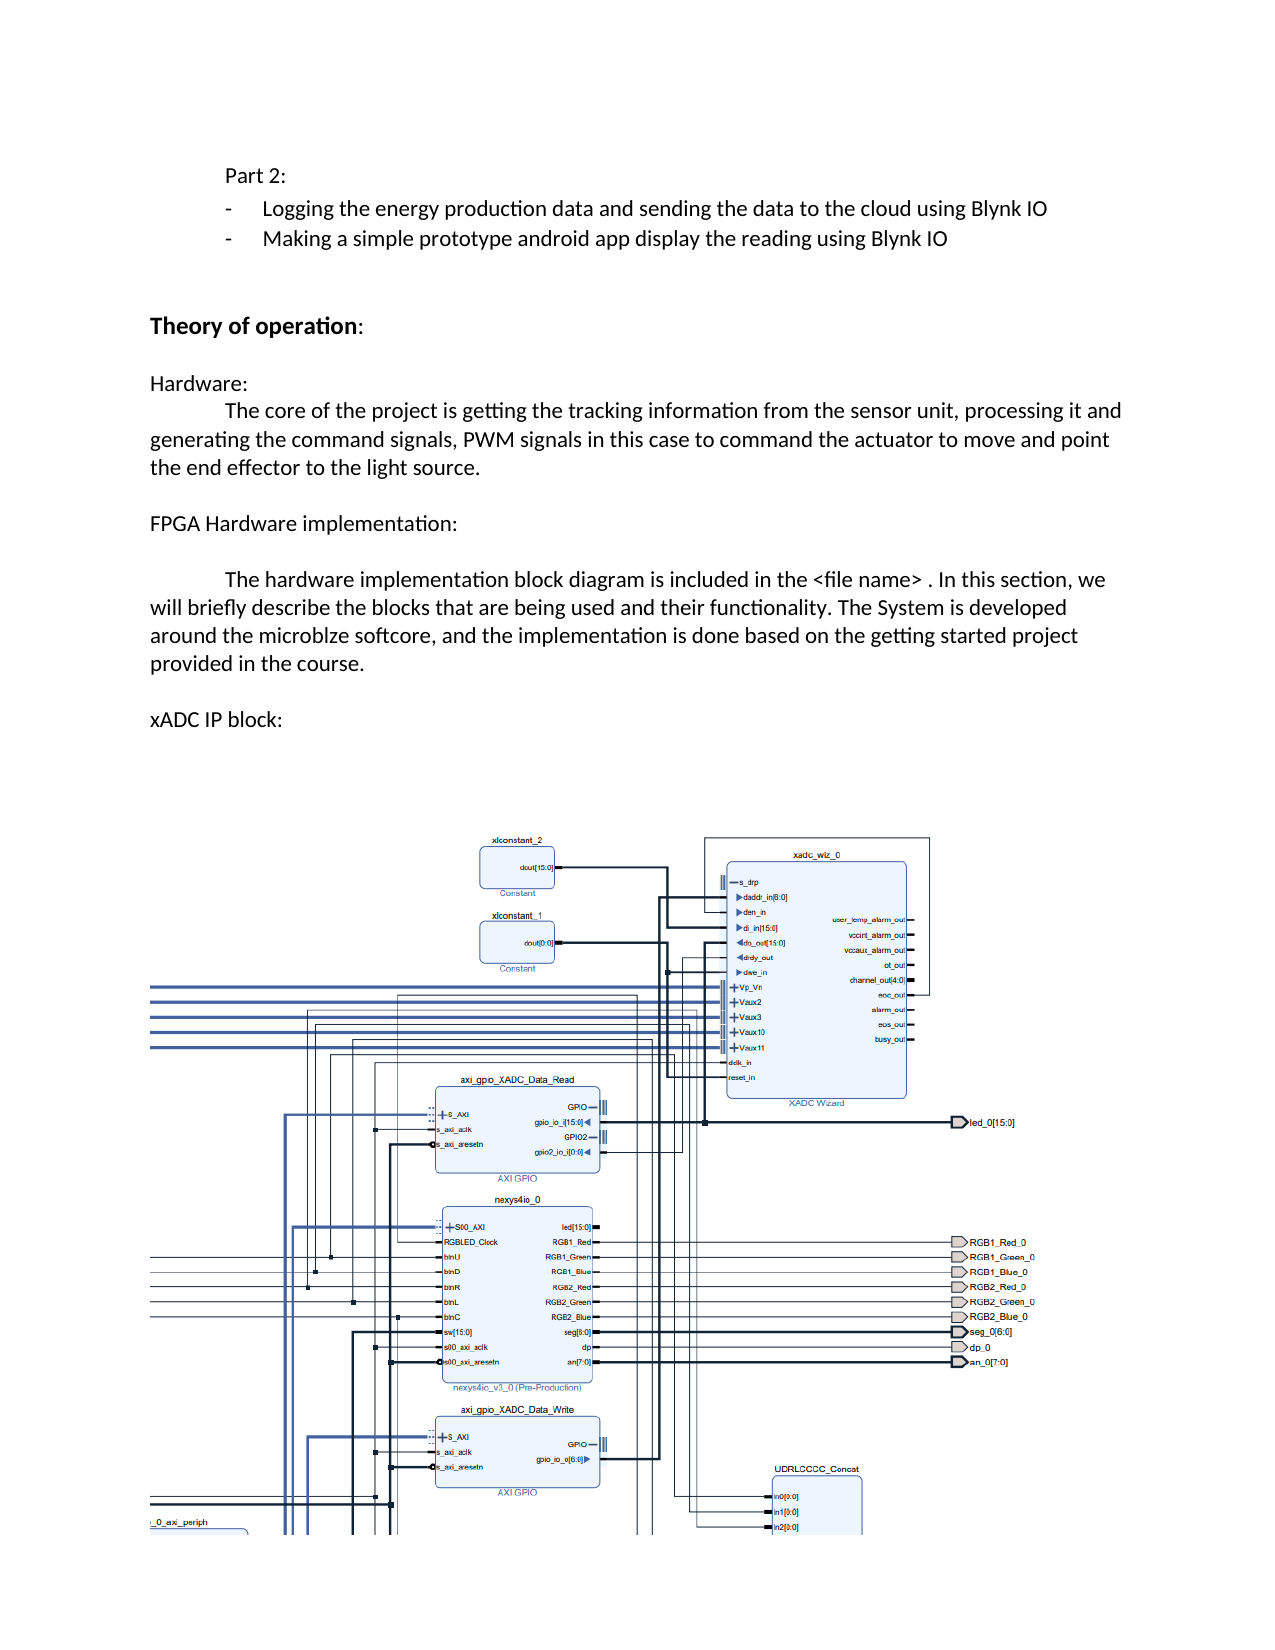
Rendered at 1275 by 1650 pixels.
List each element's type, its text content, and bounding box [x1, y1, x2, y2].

text Theory of operation: [150, 310, 1125, 341]
text FPGA Hardware implementation: [150, 509, 1125, 537]
text The core of the project is getting the tracking information from the sensor unit, processing it and generating the command signals, PWM signals in this case to command the actuator to move and point the end effector to the light source. [150, 397, 1125, 481]
text Hardware: [150, 369, 1125, 397]
list Logging the energy production data and sending the data to the cloud using Blynk IO [225, 194, 1125, 222]
text Part 2: [150, 161, 1125, 189]
picture [150, 788, 1125, 1535]
list Making a simple prototype android app display the reading using Blynk IO [225, 224, 1125, 252]
text xADC IP block: [150, 705, 1125, 733]
text The hardware implementation block diagram is included in the <file name> . In this section, we will briefly describe the blocks that are being used and their functionality. The System is developed around the microblze softcore, and the implementation is done based on the getting started project provided in the course. [150, 565, 1125, 677]
